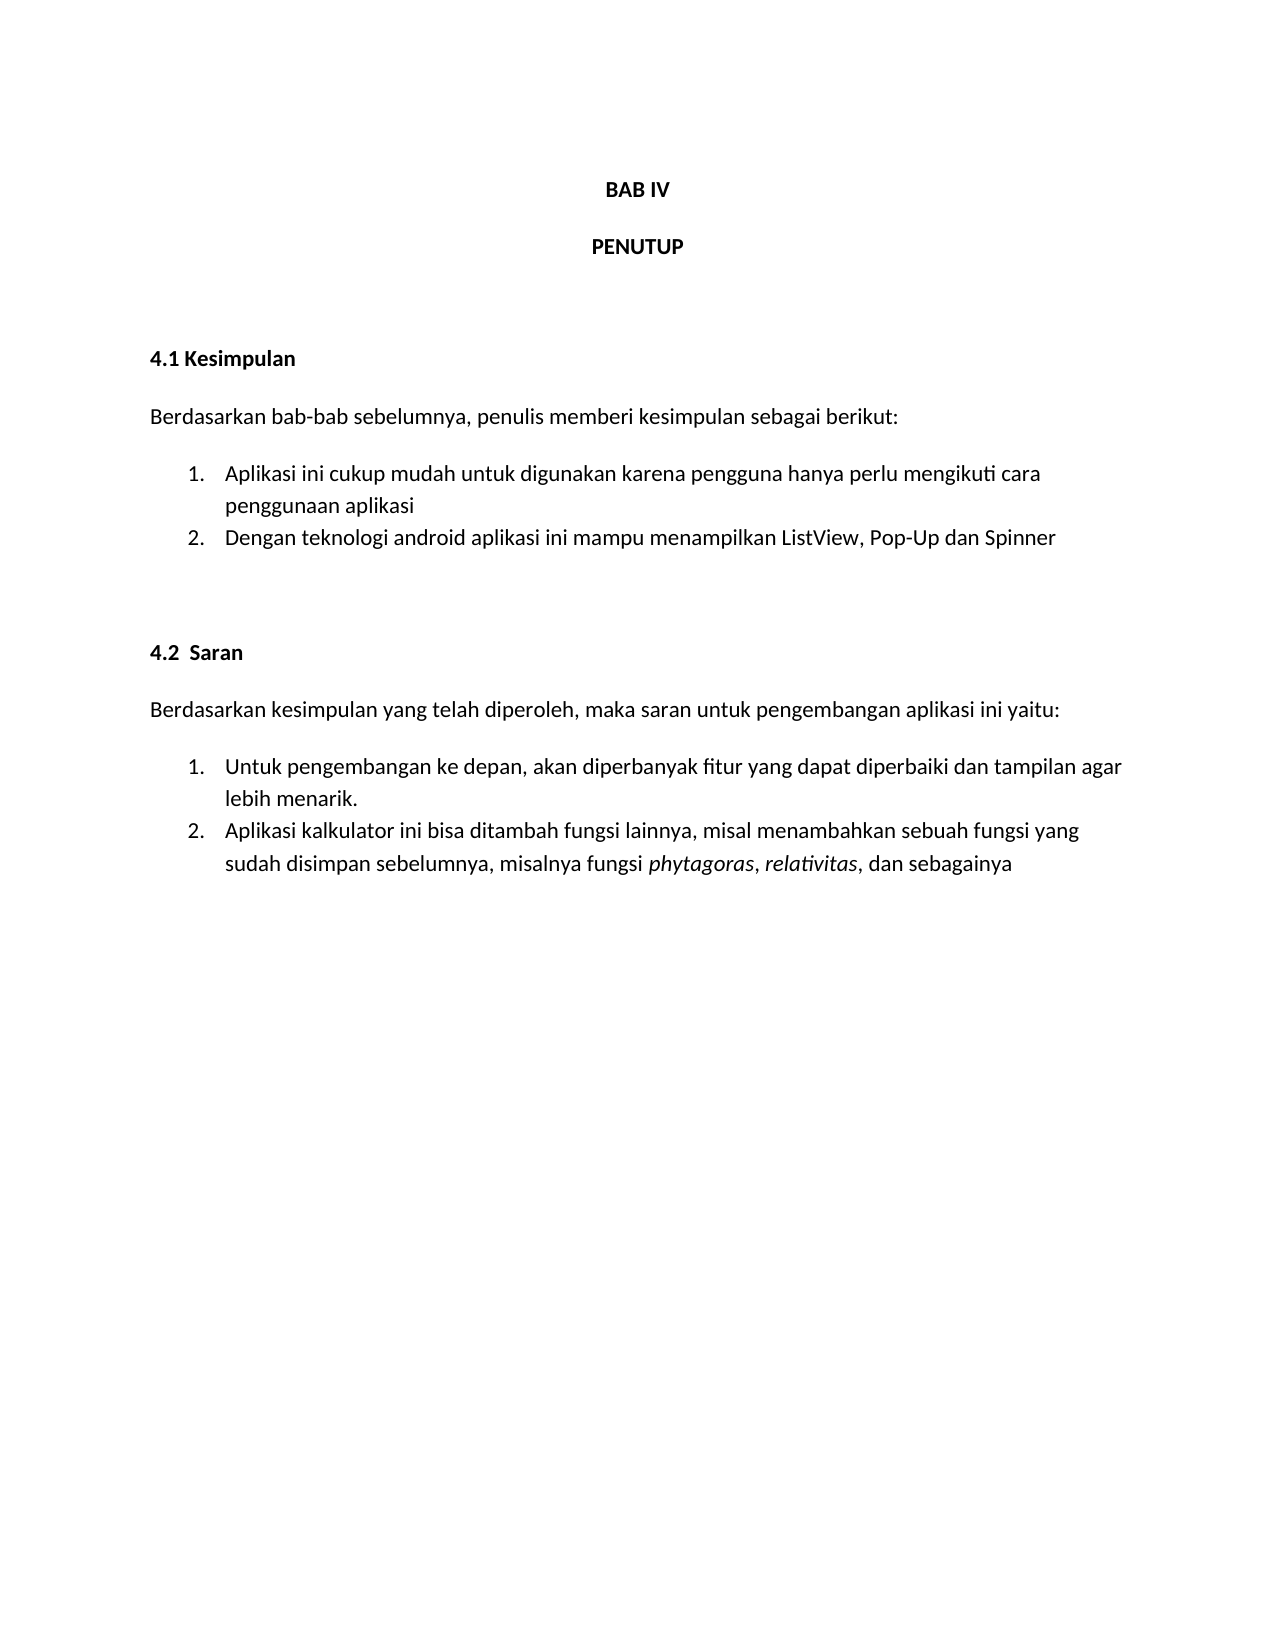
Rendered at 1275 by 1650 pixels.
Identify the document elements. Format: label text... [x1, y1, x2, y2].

list Dengan teknologi android aplikasi ini mampu menampilkan ListView, Pop-Up dan Spinner [187, 523, 1125, 551]
text BAB IV [150, 175, 1125, 203]
text 4.2 Saran [150, 638, 1125, 666]
text Berdasarkan kesimpulan yang telah diperoleh, maka saran untuk pengembangan aplikasi ini yaitu: [150, 695, 1125, 723]
list Untuk pengembangan ke depan, akan diperbanyak fitur yang dapat diperbaiki dan tampilan agar lebih menarik. [187, 752, 1125, 812]
list Aplikasi ini cukup mudah untuk digunakan karena pengguna hanya perlu mengikuti cara penggunaan aplikasi [187, 459, 1125, 519]
text PENUTUP [150, 232, 1125, 260]
text 4.1 Kesimpulan [150, 344, 1125, 373]
list Aplikasi kalkulator ini bisa ditambah fungsi lainnya, misal menambahkan sebuah fungsi yang sudah disimpan sebelumnya, misalnya fungsi phytagoras, relativitas, dan sebagainya [187, 816, 1125, 877]
text Berdasarkan bab-bab sebelumnya, penulis memberi kesimpulan sebagai berikut: [150, 402, 1125, 430]
